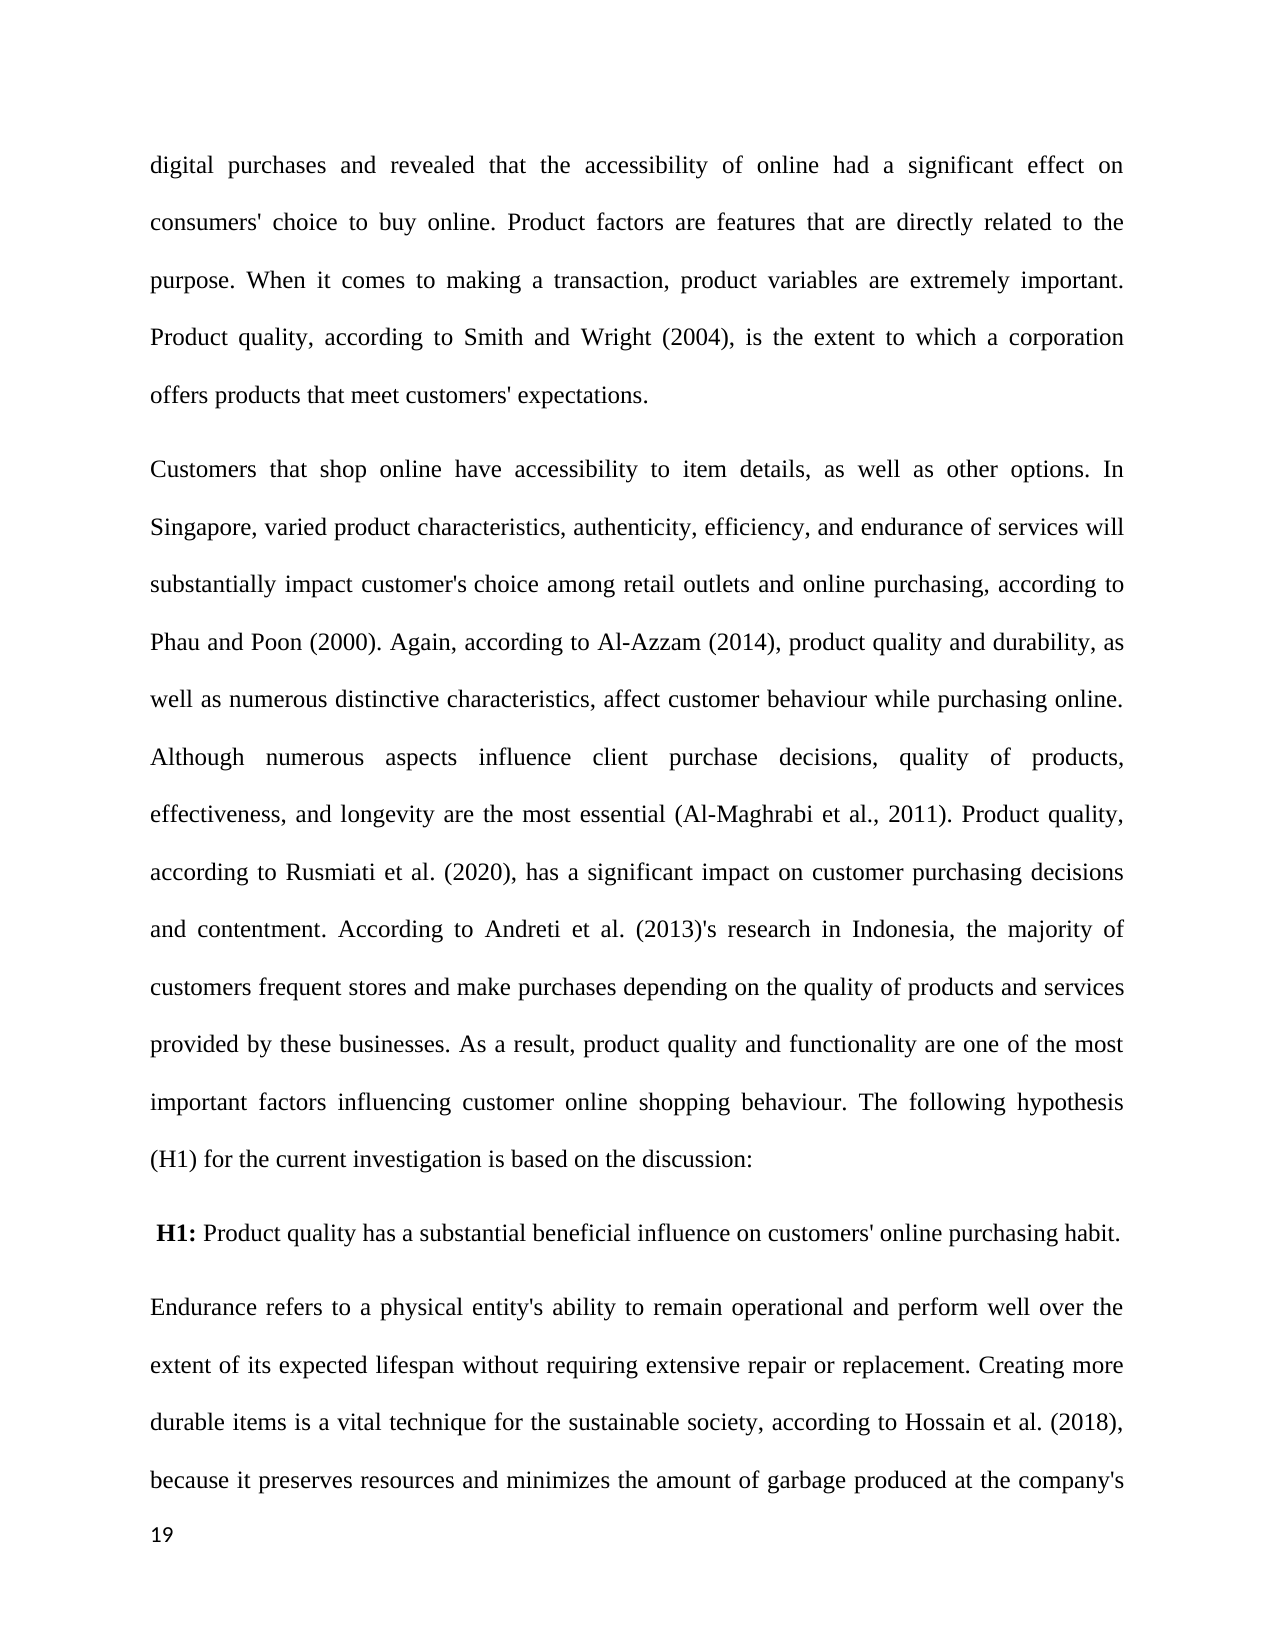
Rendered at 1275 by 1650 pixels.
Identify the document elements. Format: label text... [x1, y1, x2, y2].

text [150, 1292, 1125, 1494]
text Customers that shop online have accessibility to item details, as well as other options. In Singapore, varied product characteristics, authenticity, efficiency, and endurance of services will substantially impact customer's choice among retail outlets and online purchasing, according to Phau and Poon (2000). Again, according to Al-Azzam (2014), product quality and durability, as well as numerous distinctive characteristics, affect customer behaviour while purchasing online. Although numerous aspects influence client purchase decisions, quality of products, effectiveness, and longevity are the most essential (Al-Maghrabi et al., 2011). Product quality, according to Rusmiati et al. (2020), has a significant impact on customer purchasing decisions and contentment. According to Andreti et al. (2013)'s research in Indonesia, the majority of customers frequent stores and make purchases depending on the quality of products and services provided by these businesses. As a result, product quality and functionality are one of the most important factors influencing customer online shopping behaviour. The following hypothesis (H1) for the current investigation is based on the discussion: [150, 454, 1125, 1173]
text H1: Product quality has a substantial beneficial influence on customers' online purchasing habit. [150, 1218, 1125, 1247]
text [150, 150, 1125, 409]
